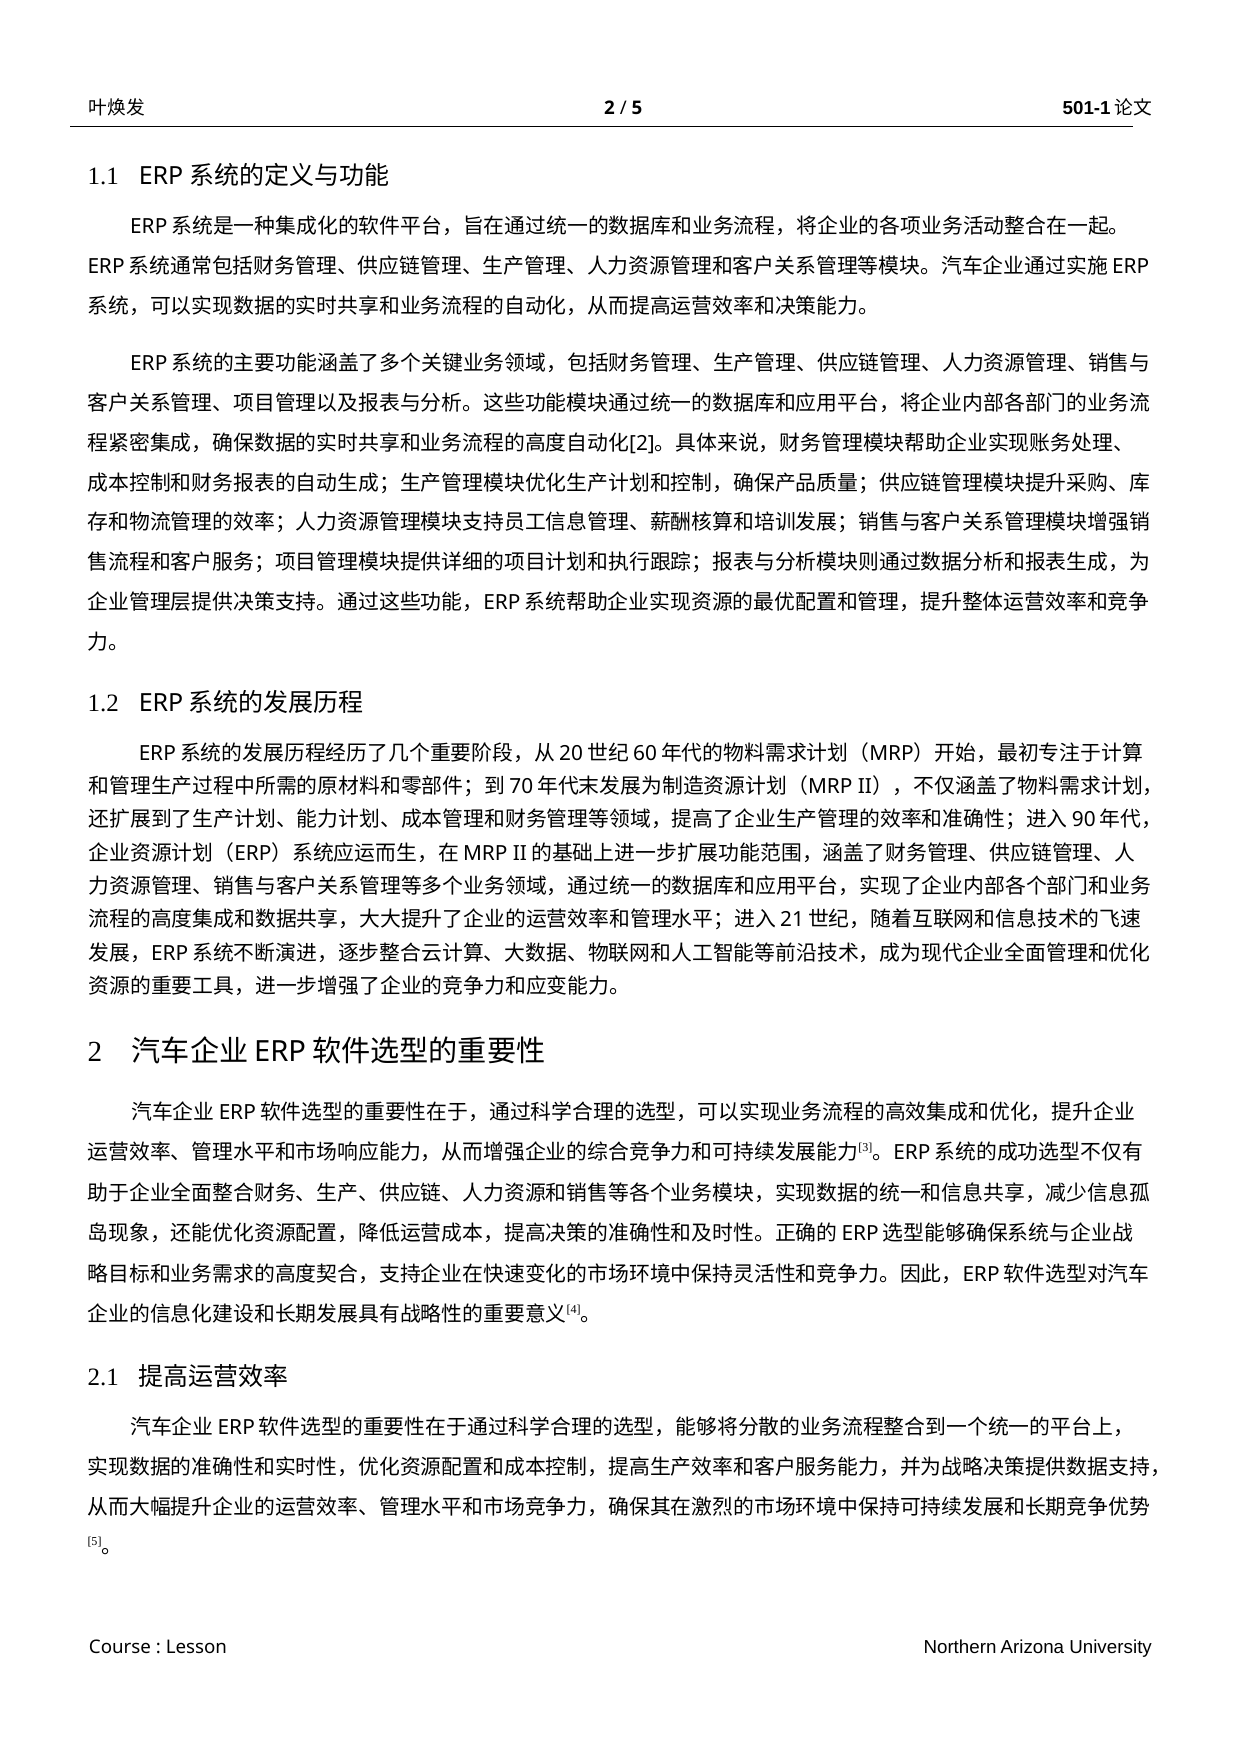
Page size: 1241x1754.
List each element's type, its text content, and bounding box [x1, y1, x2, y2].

text ERP系统的主要功能涵盖了多个关键业务领域，包括财务管理、生产管理、供应链管理、人力资源管理、销售与客户关系管理、项目管理以及报表与分析。这些功能模块通过统一的数据库和应用平台，将企业内部各部门的业务流程紧密集成，确保数据的实时共享和业务流程的高度自动化[2]。具体来说，财务管理模块帮助企业实现账务处理、成本控制和财务报表的自动生成；生产管理模块优化生产计划和控制，确保产品质量；供应链管理模块提升采购、库存和物流管理的效率；人力资源管理模块支持员工信息管理、薪酬核算和培训发展；销售与客户关系管理模块增强销售流程和客户服务；项目管理模块提供详细的项目计划和执行跟踪；报表与分析模块则通过数据分析和报表生成，为企业管理层提供决策支持。通过这些功能，ERP系统帮助企业实现资源的最优配置和管理，提升整体运营效率和竞争力。 [87, 346, 1153, 655]
text 汽车企业ERP软件选型的重要性在于，通过科学合理的选型，可以实现业务流程的高效集成和优化，提升企业运营效率、管理水平和市场响应能力，从而增强企业的综合竞争力和可持续发展能力[3]。ERP系统的成功选型不仅有助于企业全面整合财务、生产、供应链、人力资源和销售等各个业务模块，实现数据的统一和信息共享，减少信息孤岛现象，还能优化资源配置，降低运营成本，提高决策的准确性和及时性。正确的ERP选型能够确保系统与企业战略目标和业务需求的高度契合，支持企业在快速变化的市场环境中保持灵活性和竞争力。因此，ERP软件选型对汽车企业的信息化建设和长期发展具有战略性的重要意义[4]。 [87, 1095, 1152, 1328]
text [87, 209, 1153, 319]
text ERP系统的发展历程经历了几个重要阶段，从20世纪60年代的物料需求计划（MRP）开始，最初专注于计算和管理生产过程中所需的原材料和零部件；到70年代末发展为制造资源计划（MRP II），不仅涵盖了物料需求计划，还扩展到了生产计划、能力计划、成本管理和财务管理等领域，提高了企业生产管理的效率和准确性；进入90年代，企业资源计划（ERP）系统应运而生，在MRP II的基础上进一步扩展功能范围，涵盖了财务管理、供应链管理、人力资源管理、销售与客户关系管理等多个业务领域，通过统一的数据库和应用平台，实现了企业内部各个部门和业务流程的高度集成和数据共享，大大提升了企业的运营效率和管理水平；进入21世纪，随着互联网和信息技术的飞速发展，ERP系统不断演进，逐步整合云计算、大数据、物联网和人工智能等前沿技术，成为现代企业全面管理和优化资源的重要工具，进一步增强了企业的竞争力和应变能力。 [88, 736, 1152, 999]
subtitle ERP系统的发展历程 [87, 682, 1152, 718]
subtitle 提高运营效率 [87, 1356, 1152, 1393]
text 汽车企业ERP软件选型的重要性在于通过科学合理的选型，能够将分散的业务流程整合到一个统一的平台上，实现数据的准确性和实时性，优化资源配置和成本控制，提高生产效率和客户服务能力，并为战略决策提供数据支持，从而大幅提升企业的运营效率、管理水平和市场竞争力，确保其在激烈的市场环境中保持可持续发展和长期竞争优势[5]。 [87, 1410, 1153, 1560]
subtitle 汽车企业ERP软件选型的重要性 [87, 1027, 1152, 1069]
subtitle ERP 系统的定义与功能 [87, 155, 1152, 192]
